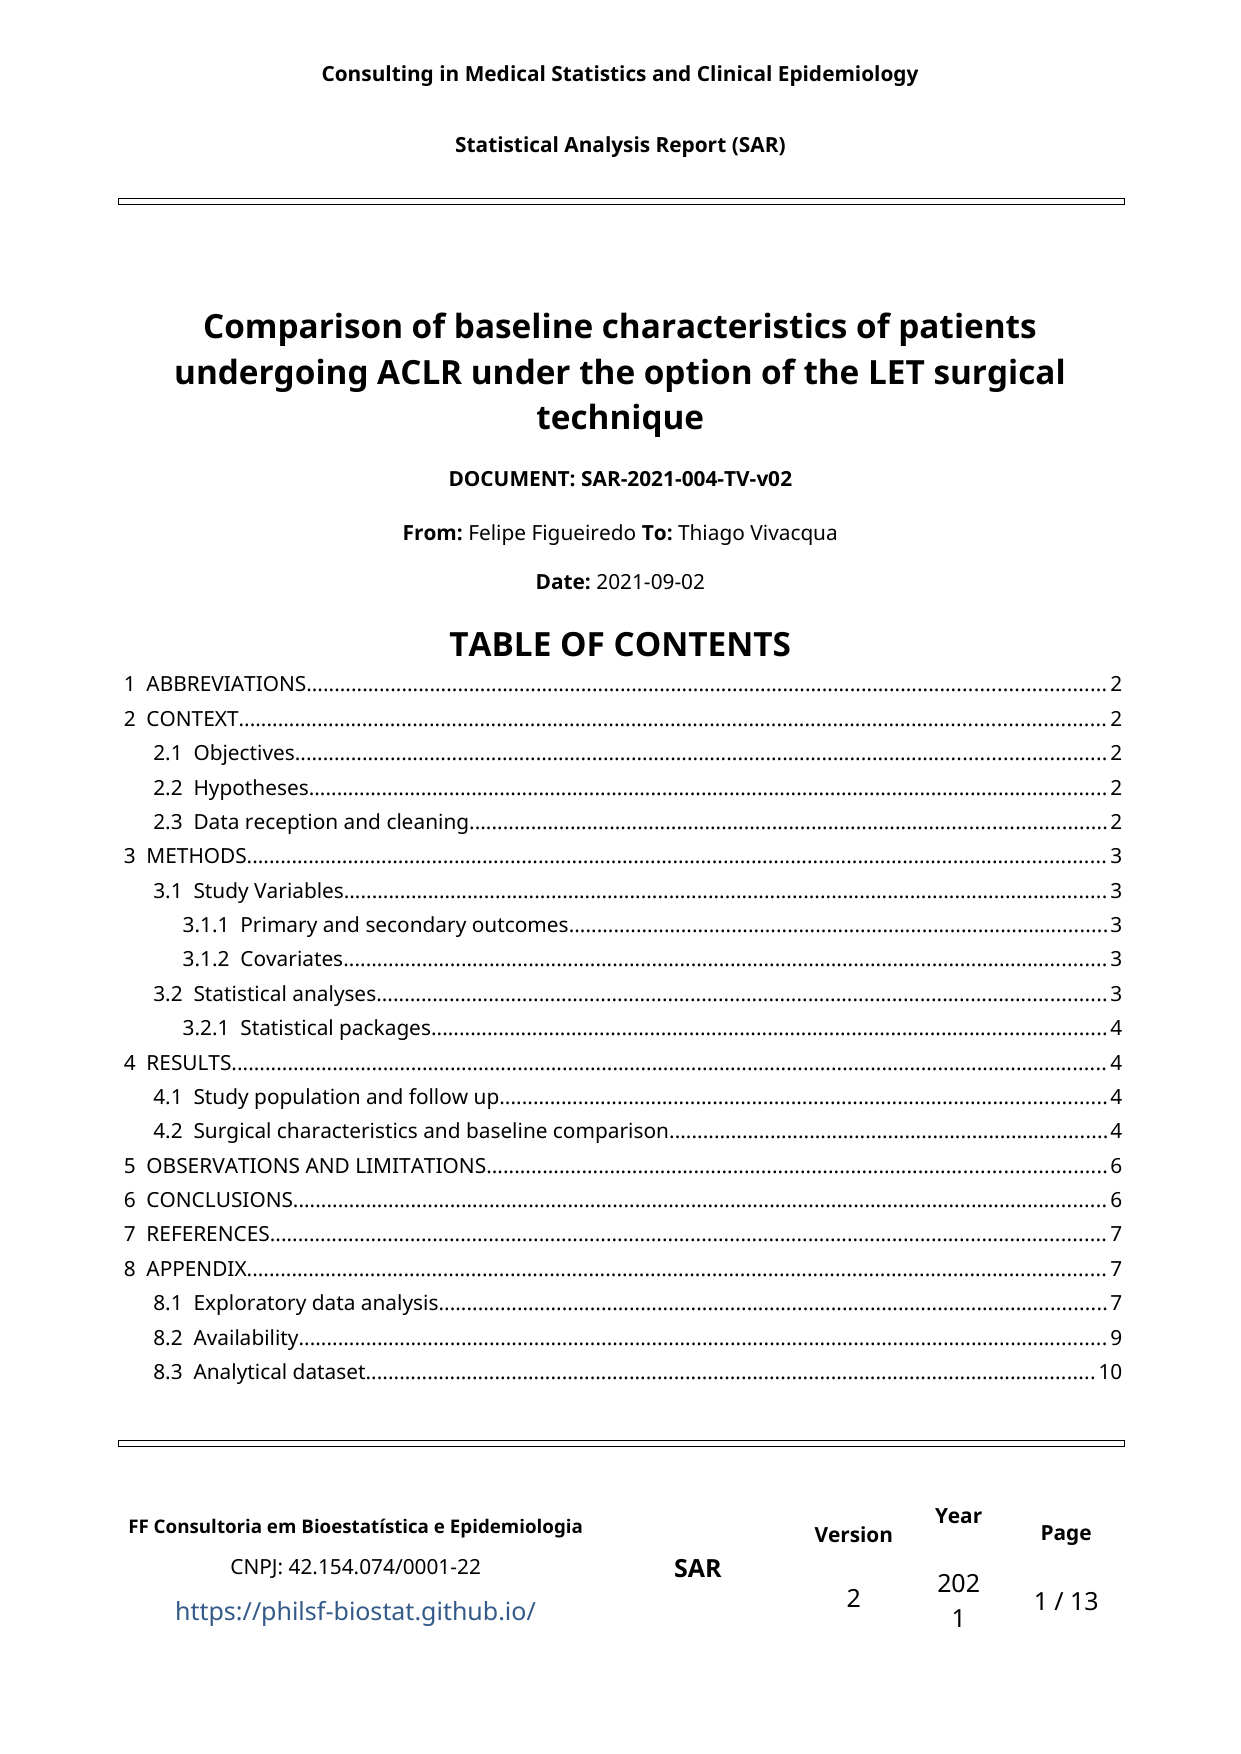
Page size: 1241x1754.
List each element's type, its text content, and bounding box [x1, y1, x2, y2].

text Date: 2021-09-02 [118, 567, 1122, 596]
title Comparison of baseline characteristics of patients undergoing ACLR under the option of the LET surgical technique [118, 303, 1122, 439]
text From: Felipe Figueiredo To: Thiago Vivacqua [118, 518, 1122, 546]
subtitle DOCUMENT: SAR-2021-004-TV-v02 [118, 464, 1122, 493]
